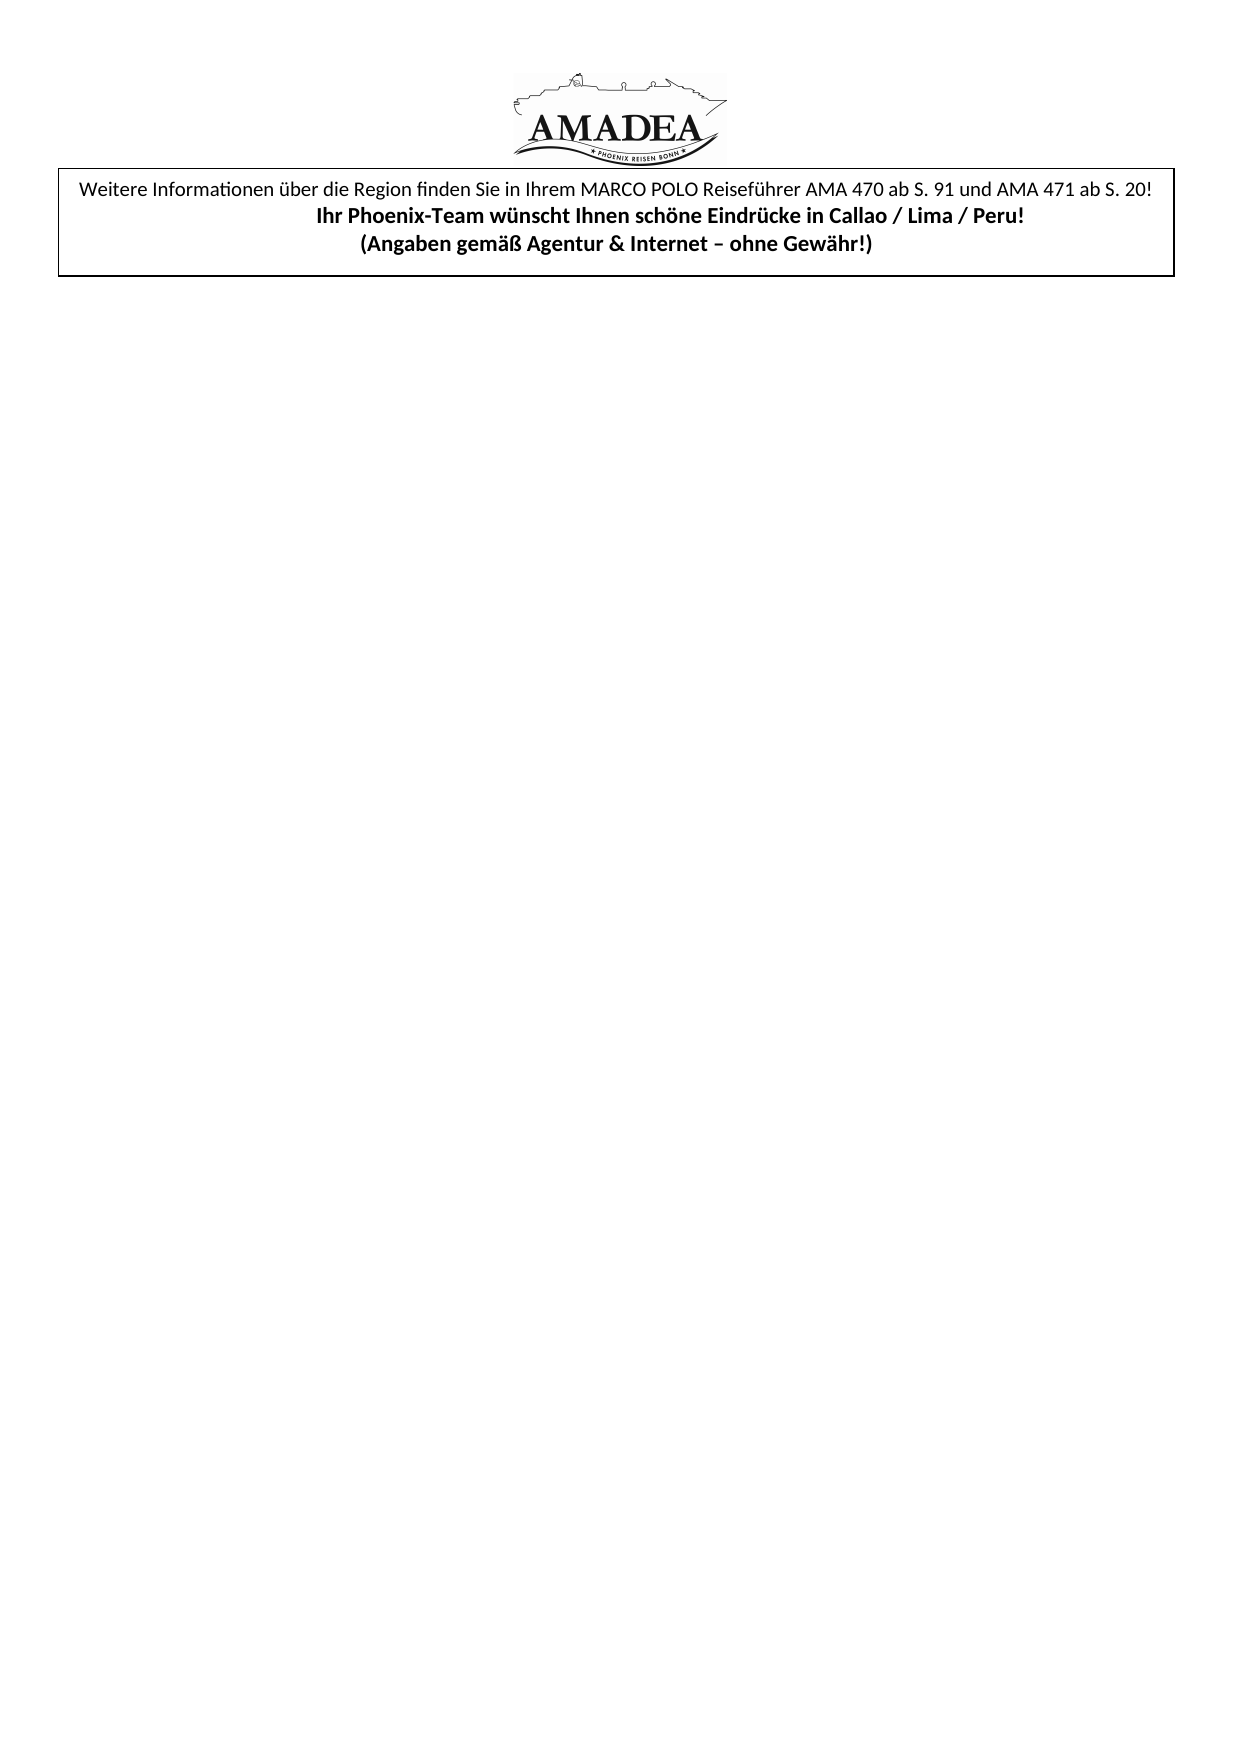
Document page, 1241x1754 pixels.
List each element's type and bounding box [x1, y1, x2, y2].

picture [513, 73, 727, 166]
